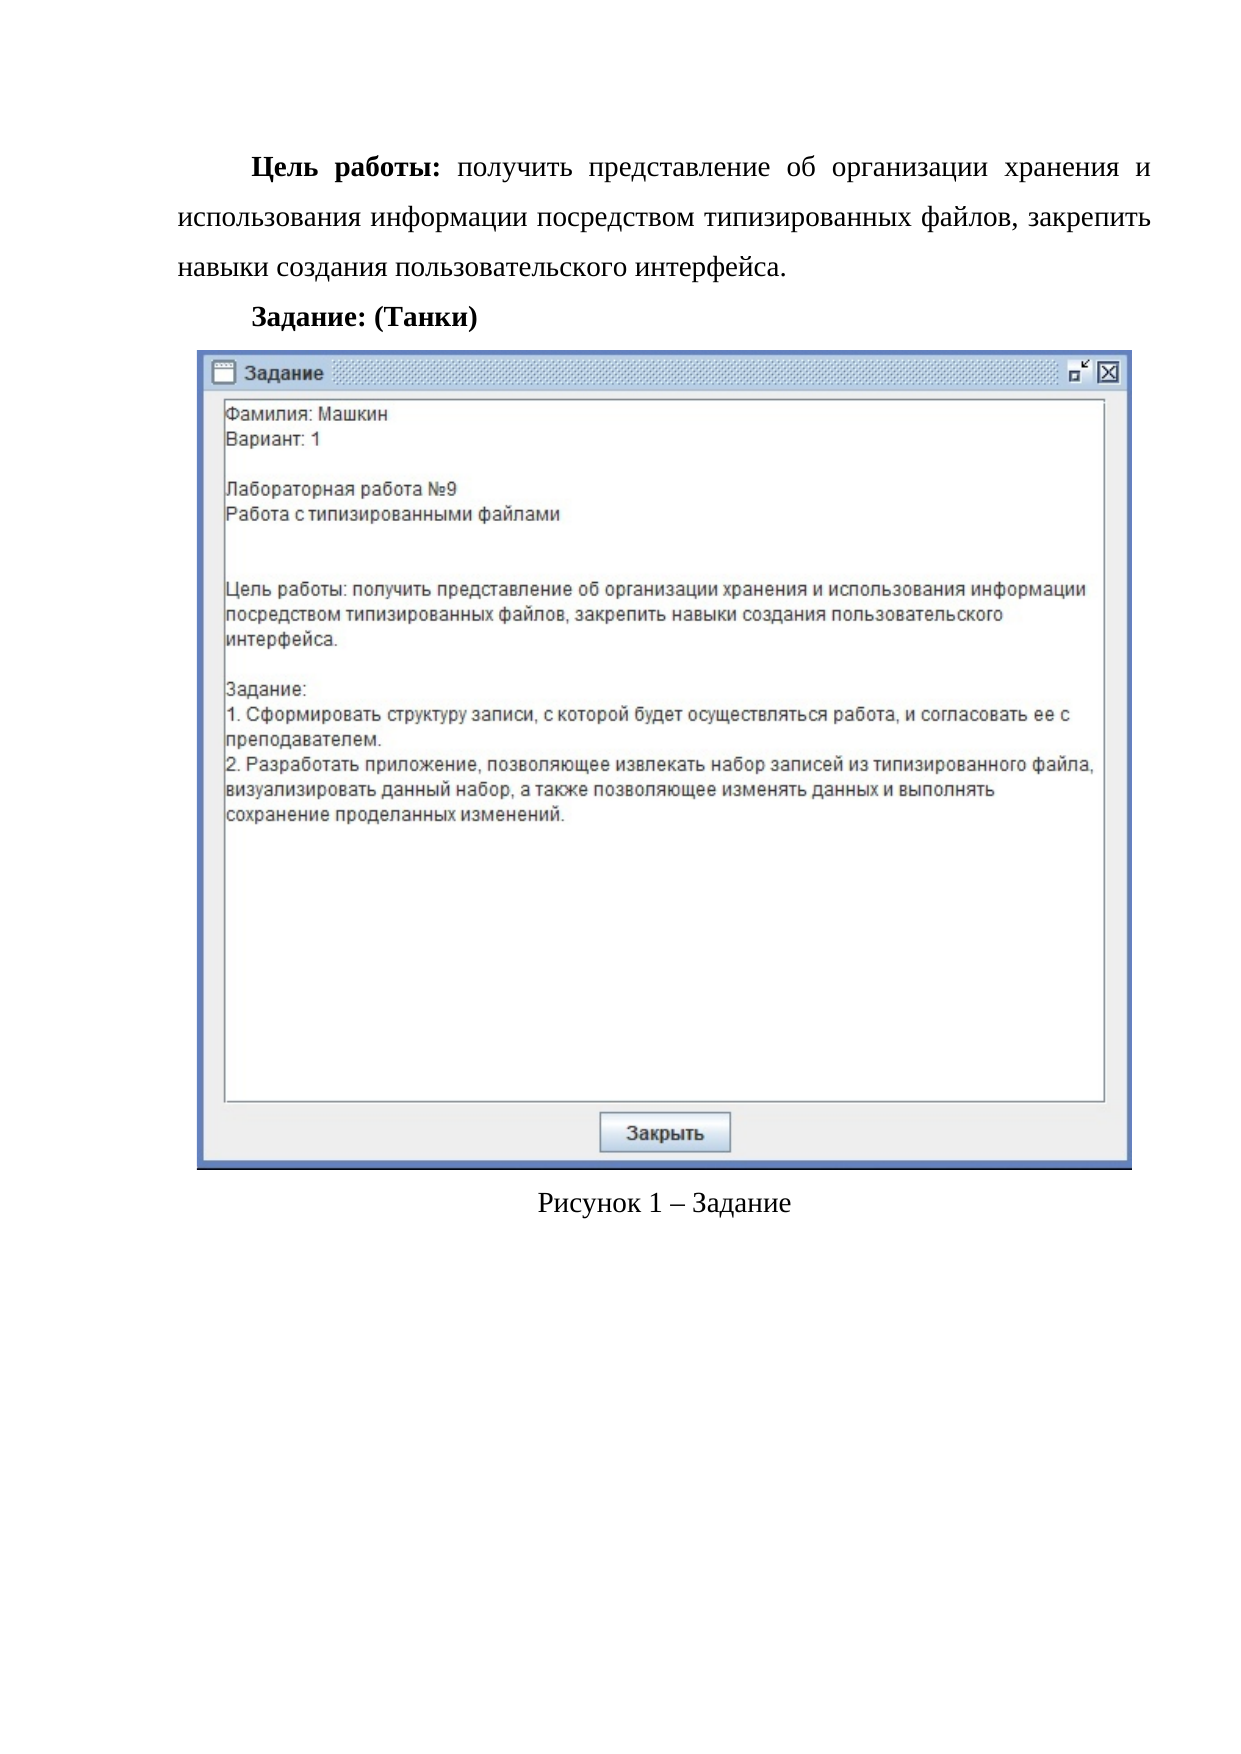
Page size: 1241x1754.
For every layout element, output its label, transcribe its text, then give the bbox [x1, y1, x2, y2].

text Цель работы: получить представление об организации хранения и использования информации посредством типизированных файлов, закрепить навыки создания пользовательского интерфейса. [177, 149, 1152, 283]
text Рисунок 1 – Задание [177, 1185, 1152, 1219]
text Задание: (Танки) [177, 299, 1152, 333]
picture [196, 350, 1132, 1170]
